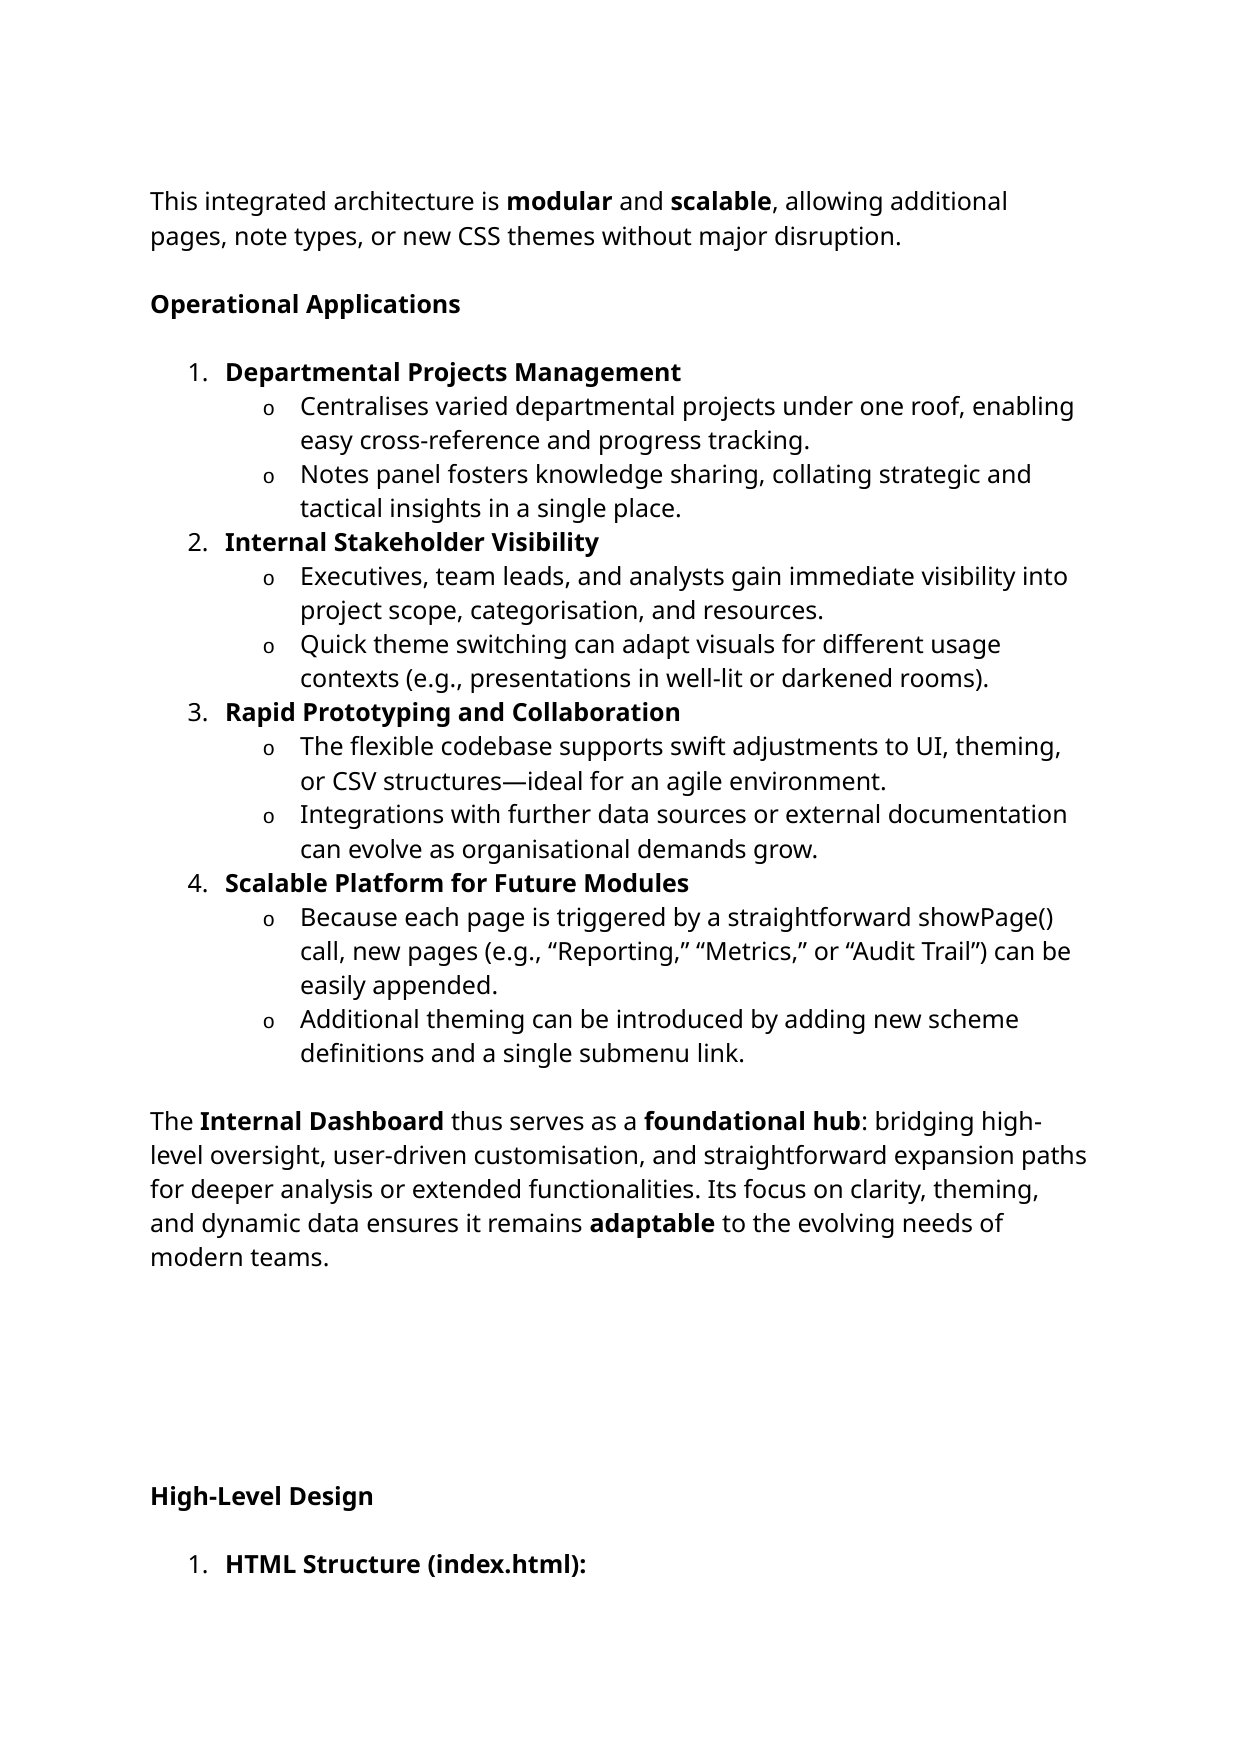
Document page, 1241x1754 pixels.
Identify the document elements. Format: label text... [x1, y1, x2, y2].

list Rapid Prototyping and Collaboration [187, 695, 1090, 729]
list Centralises varied departmental projects under one roof, enabling easy cross-reference and progress tracking. [262, 388, 1090, 457]
list Executives, team leads, and analysts gain immediate visibility into project scope, categorisation, and resources. [262, 559, 1090, 627]
list Notes panel fosters knowledge sharing, collating strategic and tactical insights in a single place. [262, 457, 1090, 525]
list Scalable Platform for Future Modules [187, 865, 1090, 899]
list The flexible codebase supports swift adjustments to UI, theming, or CSV structures—ideal for an agile environment. [262, 729, 1090, 797]
list Internal Stakeholder Visibility [187, 525, 1090, 559]
text This integrated architecture is modular and scalable, allowing additional pages, note types, or new CSS themes without major disruption. [150, 184, 1090, 252]
text High-Level Design [150, 1478, 1090, 1512]
list HTML Structure (index.html): [187, 1547, 1090, 1581]
list Because each page is triggered by a straightforward showPage() call, new pages (e.g., “Reporting,” “Metrics,” or “Audit Trail”) can be easily appended. [262, 899, 1090, 1002]
list Departmental Projects Management [187, 354, 1090, 388]
list Additional theming can be introduced by adding new scheme definitions and a single submenu link. [262, 1002, 1090, 1070]
text The Internal Dashboard thus serves as a foundational hub: bridging high-level oversight, user-driven customisation, and straightforward expansion paths for deeper analysis or extended functionalities. Its focus on clarity, theming, and dynamic data ensures it remains adaptable to the evolving needs of modern teams. [150, 1104, 1090, 1274]
list Integrations with further data sources or external documentation can evolve as organisational demands grow. [262, 797, 1090, 865]
text Operational Applications [150, 286, 1090, 320]
list Quick theme switching can adapt visuals for different usage contexts (e.g., presentations in well-lit or darkened rooms). [262, 627, 1090, 695]
